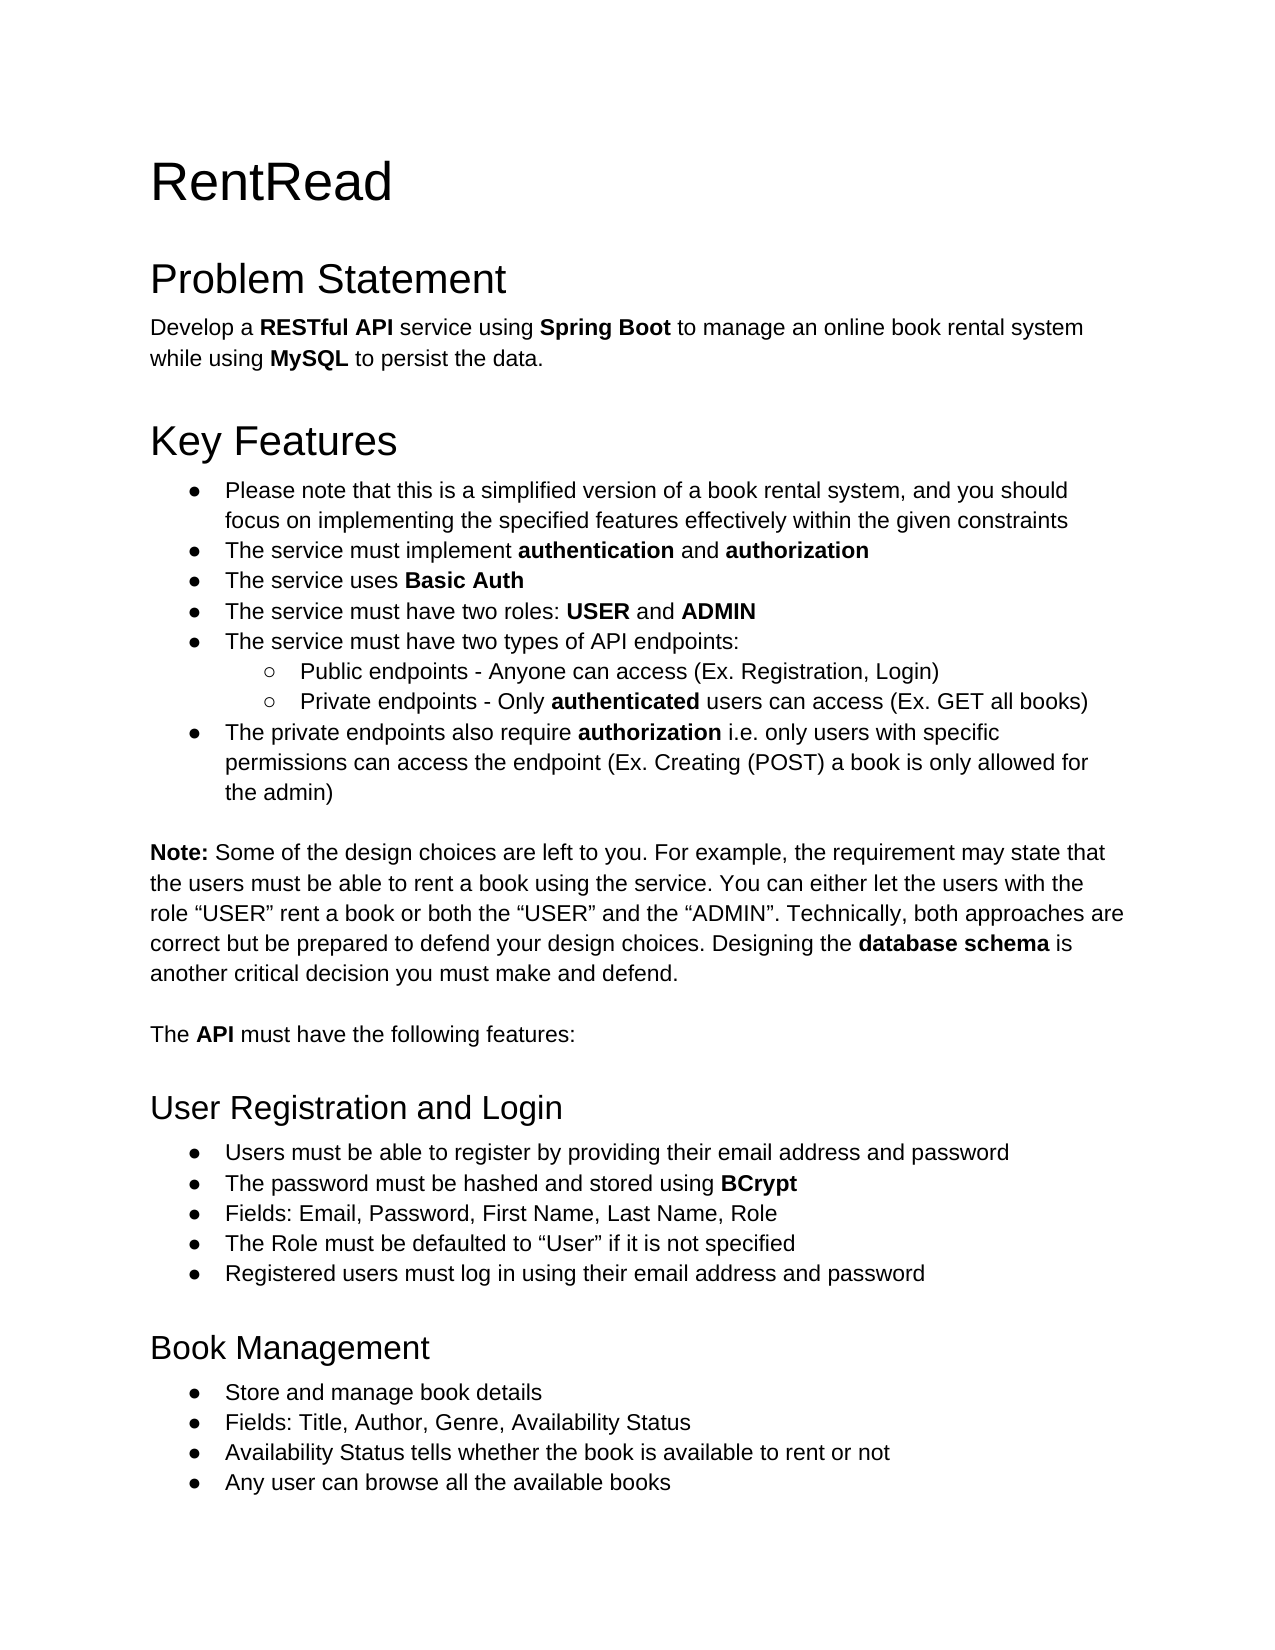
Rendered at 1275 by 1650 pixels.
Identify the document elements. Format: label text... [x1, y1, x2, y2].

text Note: Some of the design choices are left to you. For example, the requirement may state that the users must be able to rent a book using the service. You can either let the users with the role “USER” rent a book or both the “USER” and the “ADMIN”. Technically, both approaches are correct but be prepared to defend your design choices. Designing the database schema is another critical decision you must make and defend. [150, 839, 1125, 987]
list The service must have two roles: USER and ADMIN [187, 598, 1125, 624]
list Any user can browse all the available books [187, 1469, 1125, 1496]
list Availability Status tells whether the book is available to rent or not [187, 1439, 1125, 1466]
list The password must be hashed and stored using BCrypt [187, 1169, 1125, 1196]
list The service must implement authentication and authorization [187, 537, 1125, 564]
list Users must be able to register by providing their email address and password [187, 1139, 1125, 1166]
list The service must have two types of API endpoints: [187, 628, 1125, 654]
subtitle Problem Statement [150, 254, 1125, 302]
list Private endpoints - Only authenticated users can access (Ex. GET all books) [262, 688, 1125, 715]
text The API must have the following features: [150, 1021, 1125, 1047]
subtitle Book Management [150, 1328, 1125, 1366]
list Registered users must log in using their email address and password [187, 1260, 1125, 1286]
list The service uses Basic Auth [187, 567, 1125, 594]
list Fields: Title, Author, Genre, Availability Status [187, 1409, 1125, 1435]
subtitle User Registration and Login [150, 1088, 1125, 1127]
title RentRead [150, 150, 1125, 212]
list The Role must be defaulted to “User” if it is not specified [187, 1230, 1125, 1256]
text Develop a RESTful API service using Spring Boot to manage an online book rental system while using MySQL to persist the data. [150, 314, 1125, 371]
list Store and manage book details [187, 1379, 1125, 1405]
list Public endpoints - Anyone can access (Ex. Registration, Login) [262, 658, 1125, 684]
list The private endpoints also require authorization i.e. only users with specific permissions can access the endpoint (Ex. Creating (POST) a book is only allowed for the admin) [187, 718, 1125, 805]
list Please note that this is a simplified version of a book rental system, and you should focus on implementing the specified features effectively within the given constraints [187, 477, 1125, 533]
subtitle Key Features [150, 416, 1125, 464]
list Fields: Email, Password, First Name, Last Name, Role [187, 1200, 1125, 1226]
